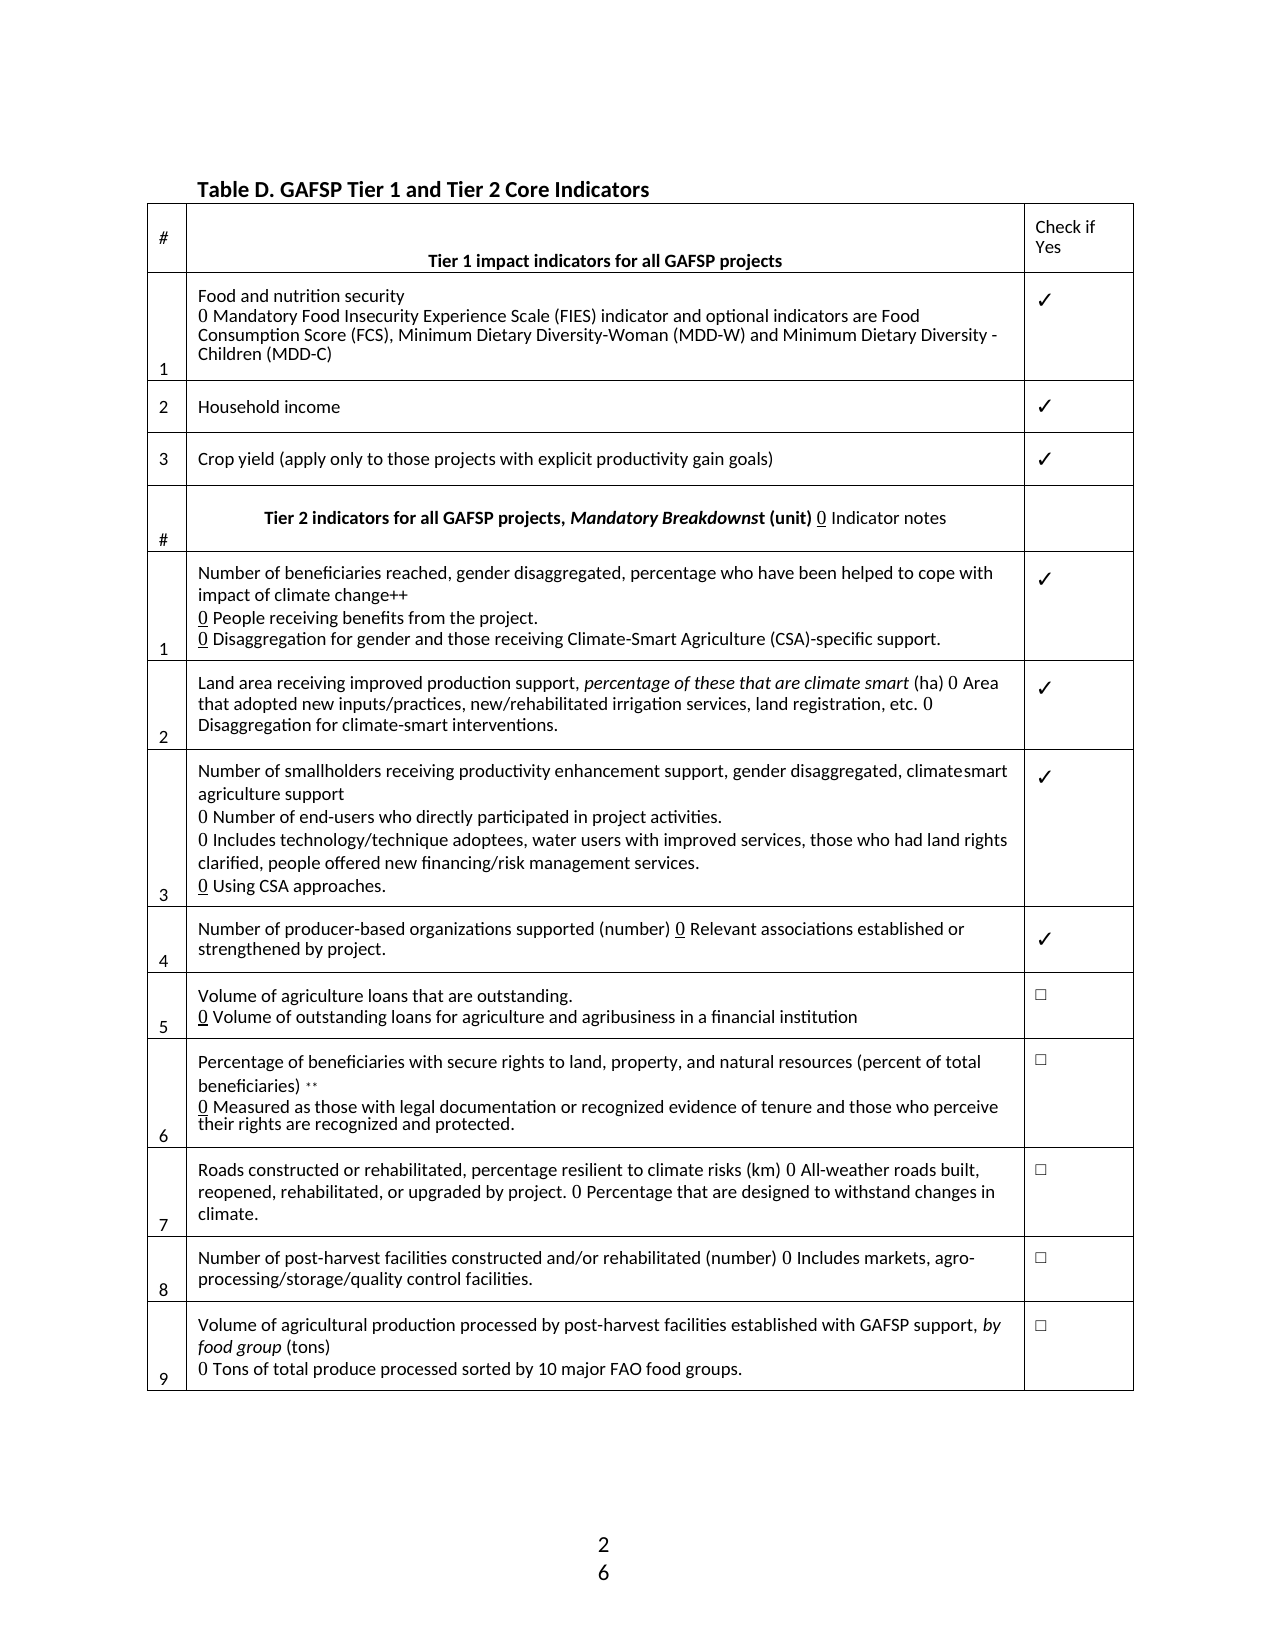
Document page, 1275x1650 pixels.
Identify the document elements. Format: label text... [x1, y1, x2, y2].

table_cell 3 [148, 433, 186, 485]
table_cell □ [1025, 1237, 1133, 1301]
table_header # [148, 204, 186, 272]
table_cell 9 [148, 1302, 186, 1390]
table_cell Crop yield (apply only to those projects with explicit productivity gain goals) [187, 433, 1024, 485]
table_cell 2 [148, 381, 186, 432]
table_cell 1 [148, 552, 186, 660]
table_cell 8 [148, 1237, 186, 1301]
table_cell 3 [148, 750, 186, 906]
table_cell ✓ [1025, 433, 1133, 485]
table_cell ✓ [1025, 907, 1133, 972]
table_cell □ [1025, 973, 1133, 1038]
table_cell Volume of agriculture loans that are outstanding. 0 Volume of outstanding loans for agriculture and agribusiness in a financial institution [187, 973, 1024, 1038]
table_cell ✓ [1025, 750, 1133, 906]
table_cell □ [1025, 1039, 1133, 1147]
table_cell ✓ [1025, 273, 1133, 380]
table_cell ✓ [1025, 552, 1133, 660]
table_cell Percentage of beneficiaries with secure rights to land, property, and natural resources (percent of total beneficiaries) ** 0 Measured as those with legal documentation or recognized evidence of tenure and those who perceive their rights are recognized and protected. [187, 1039, 1024, 1147]
table_header Check if Yes [1025, 204, 1133, 272]
table_cell 1 [148, 273, 186, 380]
text Table D. GAFSP Tier 1 and Tier 2 Core Indicators [95, 175, 1185, 203]
table_header Tier 1 impact indicators for all GAFSP projects [187, 204, 1024, 272]
table_cell [1025, 486, 1133, 551]
table_cell □ [1025, 1148, 1133, 1236]
table_cell Number of producer-based organizations supported (number) 0 Relevant associations established or strengthened by project. [187, 907, 1024, 972]
table_cell 5 [148, 973, 186, 1038]
table_cell Food and nutrition security 0 Mandatory Food Insecurity Experience Scale (FIES) indicator and optional indicators are Food Consumption Score (FCS), Minimum Dietary Diversity-Woman (MDD-W) and Minimum Dietary Diversity -Children (MDD-C) [187, 273, 1024, 380]
table_cell □ [1025, 1302, 1133, 1390]
table_cell Volume of agricultural production processed by post-harvest facilities established with GAFSP support, by food group (tons) 0 Tons of total produce processed sorted by 10 major FAO food groups. [187, 1302, 1024, 1390]
table_cell 7 [148, 1148, 186, 1236]
table_cell 2 [148, 661, 186, 749]
table_cell ✓ [1025, 661, 1133, 749]
table_cell Number of post-harvest facilities constructed and/or rehabilitated (number) 0 Includes markets, agro-processing/storage/quality control facilities. [187, 1237, 1024, 1301]
table_cell ✓ [1025, 381, 1133, 432]
table_cell # [148, 486, 186, 551]
table_cell Number of beneficiaries reached, gender disaggregated, percentage who have been helped to cope with impact of climate change++ 0 People receiving benefits from the project. 0 Disaggregation for gender and those receiving Climate-Smart Agriculture (CSA)-specific support. [187, 552, 1024, 660]
table_cell Land area receiving improved production support, percentage of these that are climate smart (ha) 0 Area that adopted new inputs/practices, new/rehabilitated irrigation services, land registration, etc. 0 Disaggregation for climate-smart interventions. [187, 661, 1024, 749]
table_cell Roads constructed or rehabilitated, percentage resilient to climate risks (km) 0 All-weather roads built, reopened, rehabilitated, or upgraded by project. 0 Percentage that are designed to withstand changes in climate. [187, 1148, 1024, 1236]
table_cell Tier 2 indicators for all GAFSP projects, Mandatory Breakdownst (unit) 0 Indicator notes [187, 486, 1024, 551]
table_cell Number of smallholders receiving productivity enhancement support, gender disaggregated, climatesmart agriculture support 0 Number of end-users who directly participated in project activities. 0 Includes technology/technique adoptees, water users with improved services, those who had land rights clarified, people offered new financing/risk management services. 0 Using CSA approaches. [187, 750, 1024, 906]
table_cell 6 [148, 1039, 186, 1147]
table_cell 4 [148, 907, 186, 972]
table_cell Household income [187, 381, 1024, 432]
